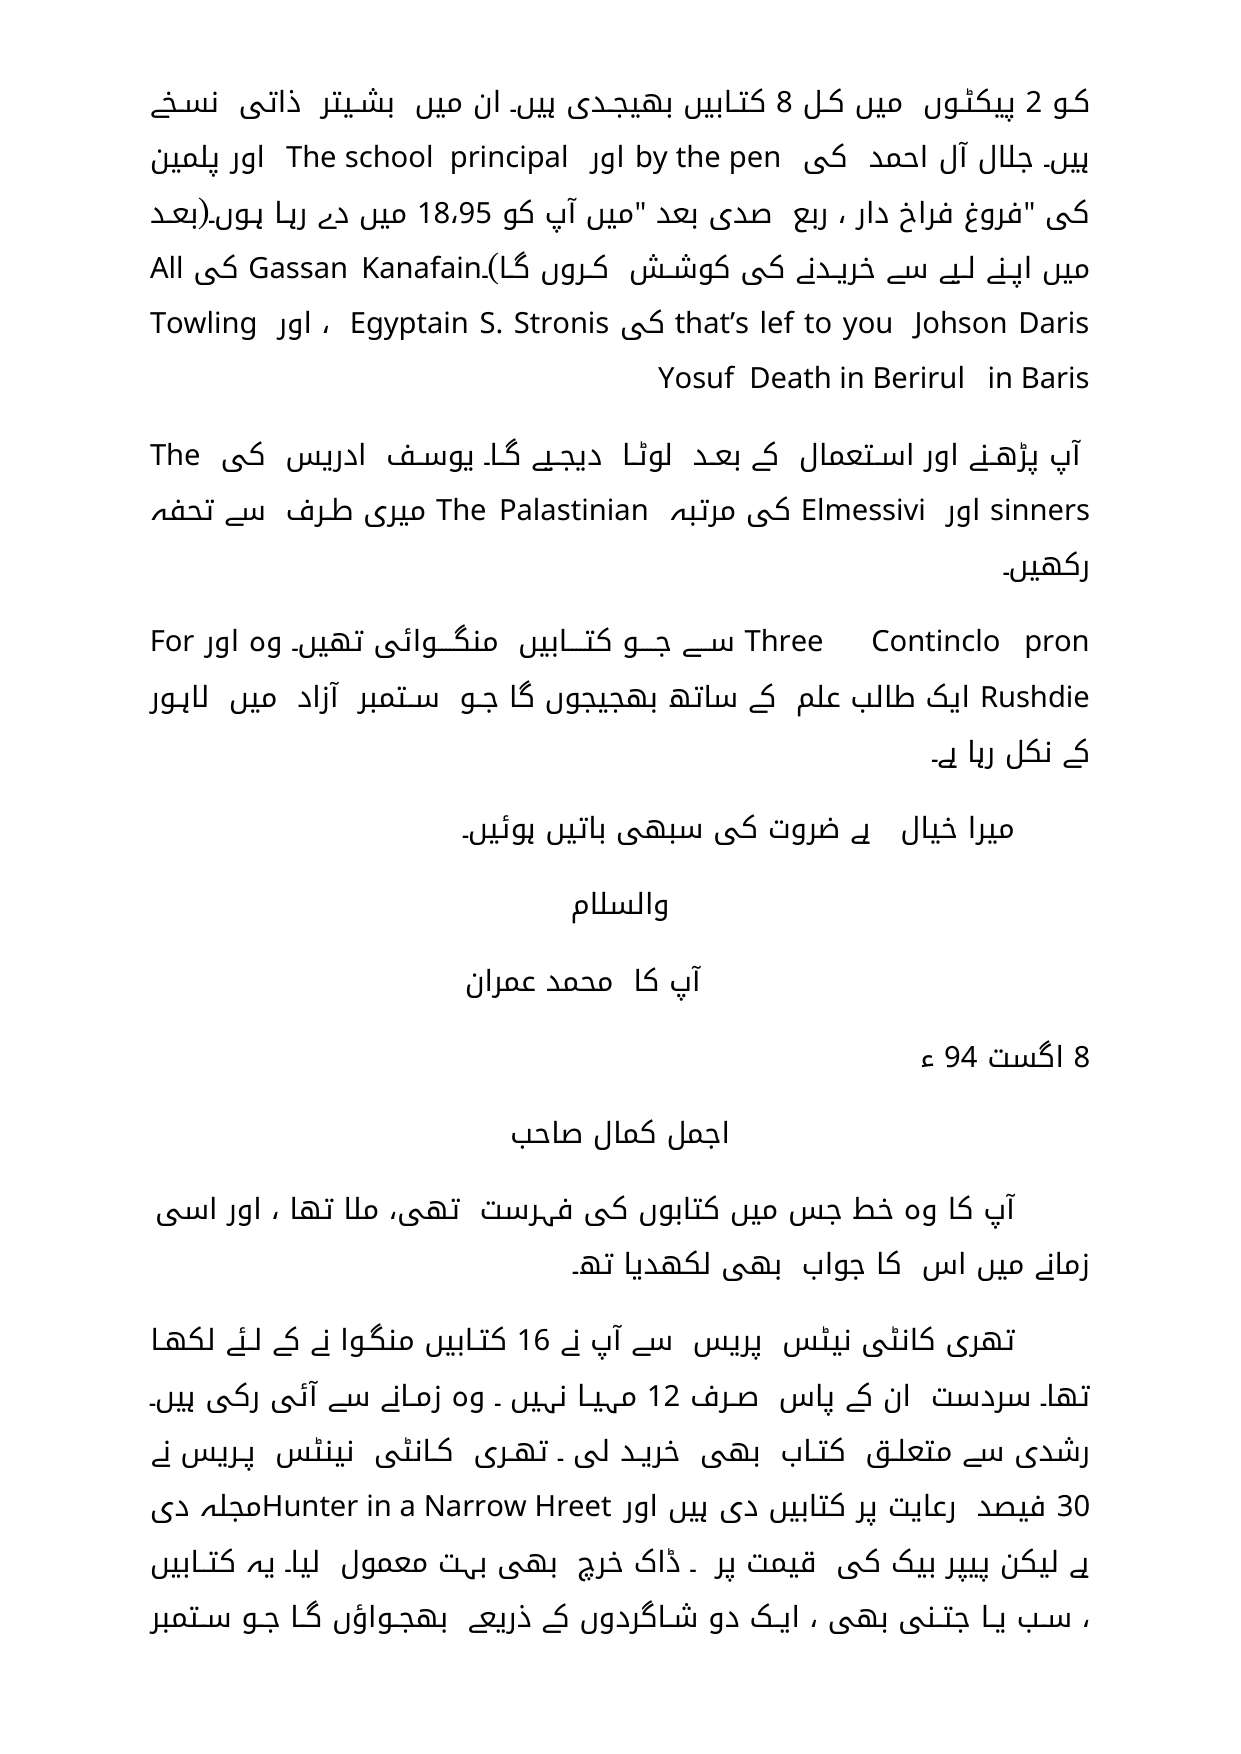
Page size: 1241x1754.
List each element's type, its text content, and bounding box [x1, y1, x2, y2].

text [150, 1313, 1090, 1645]
text آپ کا وہ خط جس میں کتابوں کی فہرست تھی، ملا تھا ، اور اسی زمانے میں اس کا جواب بھی لکھدیا تھ۔ [150, 1182, 1090, 1293]
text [150, 75, 1090, 407]
text میرا خیال ہے ضروت کی سبھی باتیں ہوئیں۔ [150, 801, 1090, 857]
text والسلام [150, 877, 1090, 933]
text 8 اگست 94 ء [150, 1030, 1090, 1085]
text اجمل کمال صاحب [150, 1106, 1090, 1161]
text آپ کا محمد عمران [150, 953, 1090, 1009]
text Three Continclo pron سے جو کتابیں منگوائی تھیں۔ وہ اور For Rushdie ایک طالب علم کے ساتھ بھجیجوں گا جو ستمبر آزاد میں لاہور کے نکل رہا ہے۔ [150, 614, 1090, 780]
text آپ پڑھنے اور استعمال کے بعد لوٹا دیجیے گا۔ یوسف ادریس کی The sinners اور Elmessivi کی مرتبہ The Palastinian میری طرف سے تحفہ رکھیں۔ [150, 428, 1090, 594]
